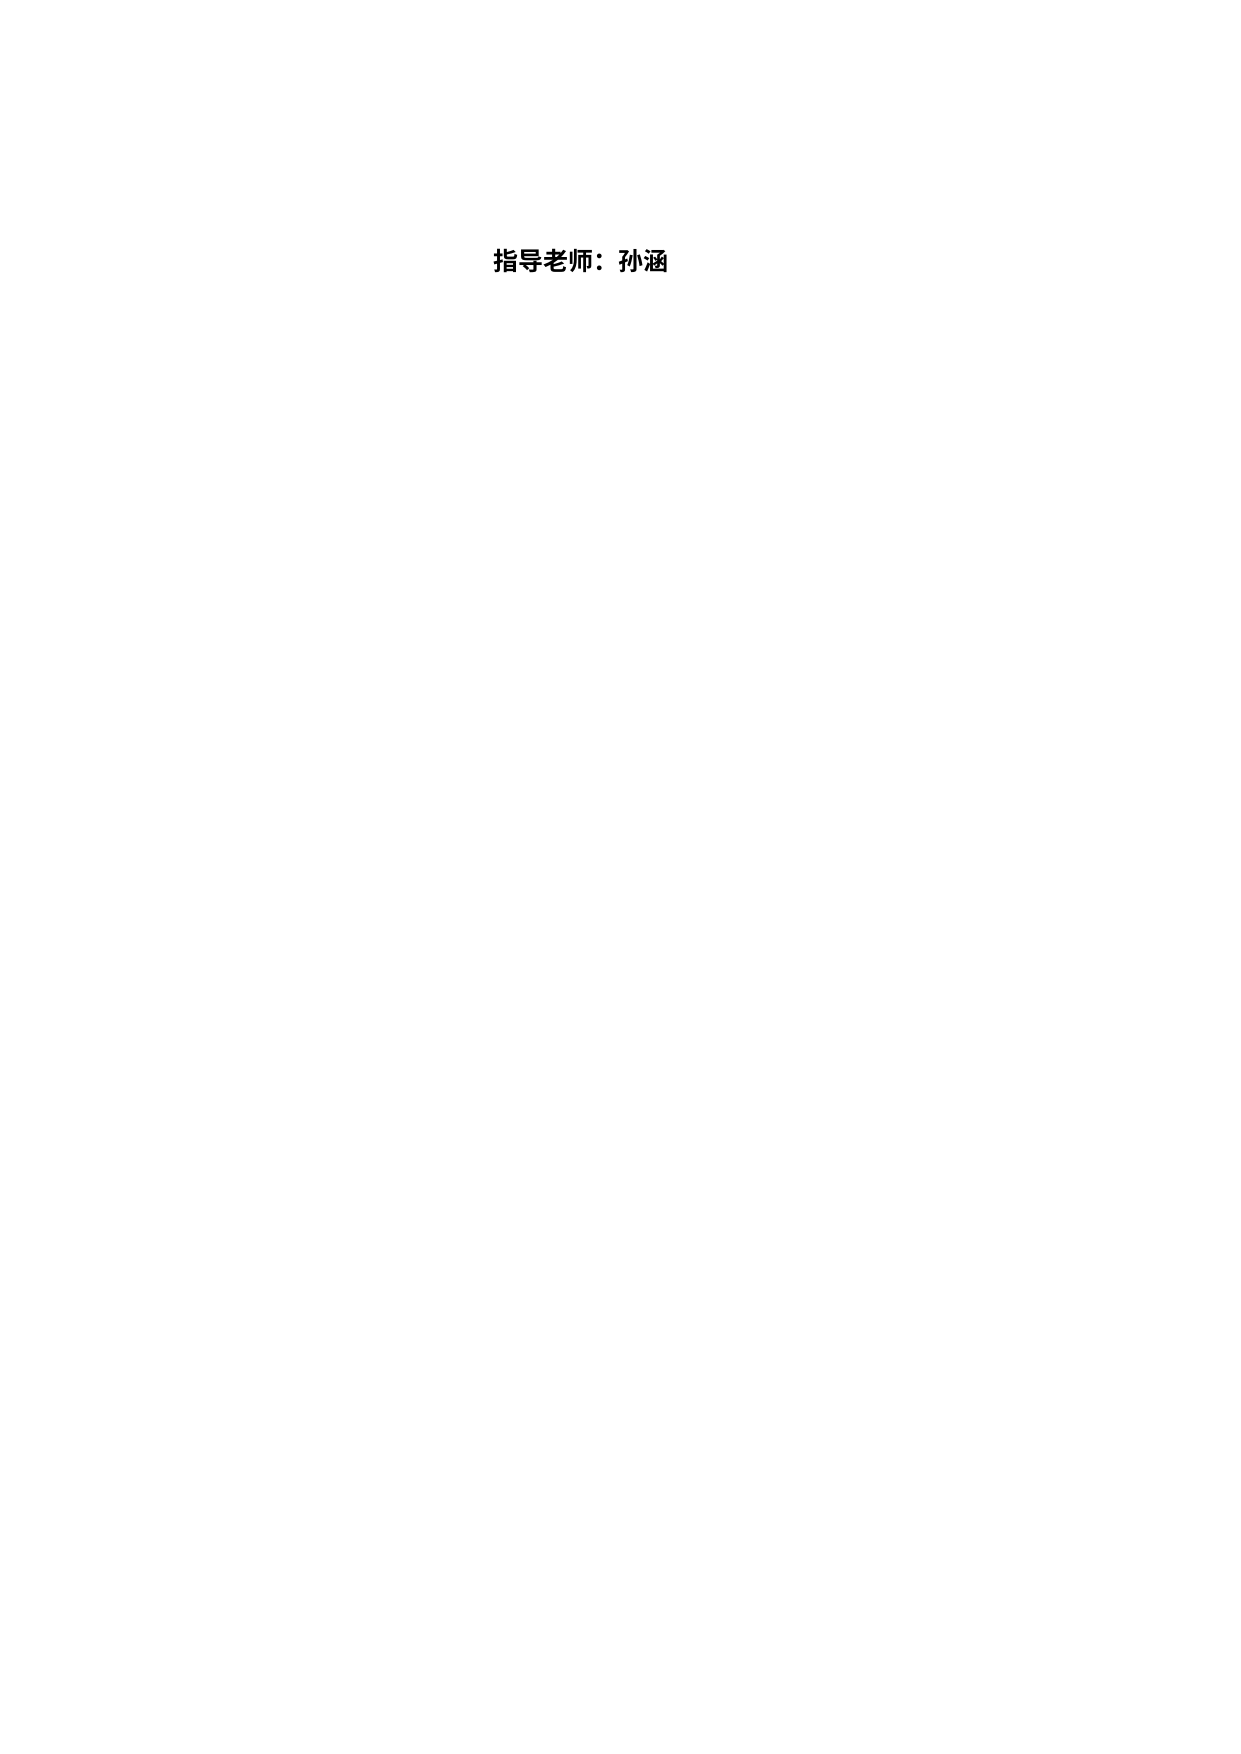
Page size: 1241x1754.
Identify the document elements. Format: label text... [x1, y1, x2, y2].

text 指导老师：孙涵 [450, 227, 1053, 292]
